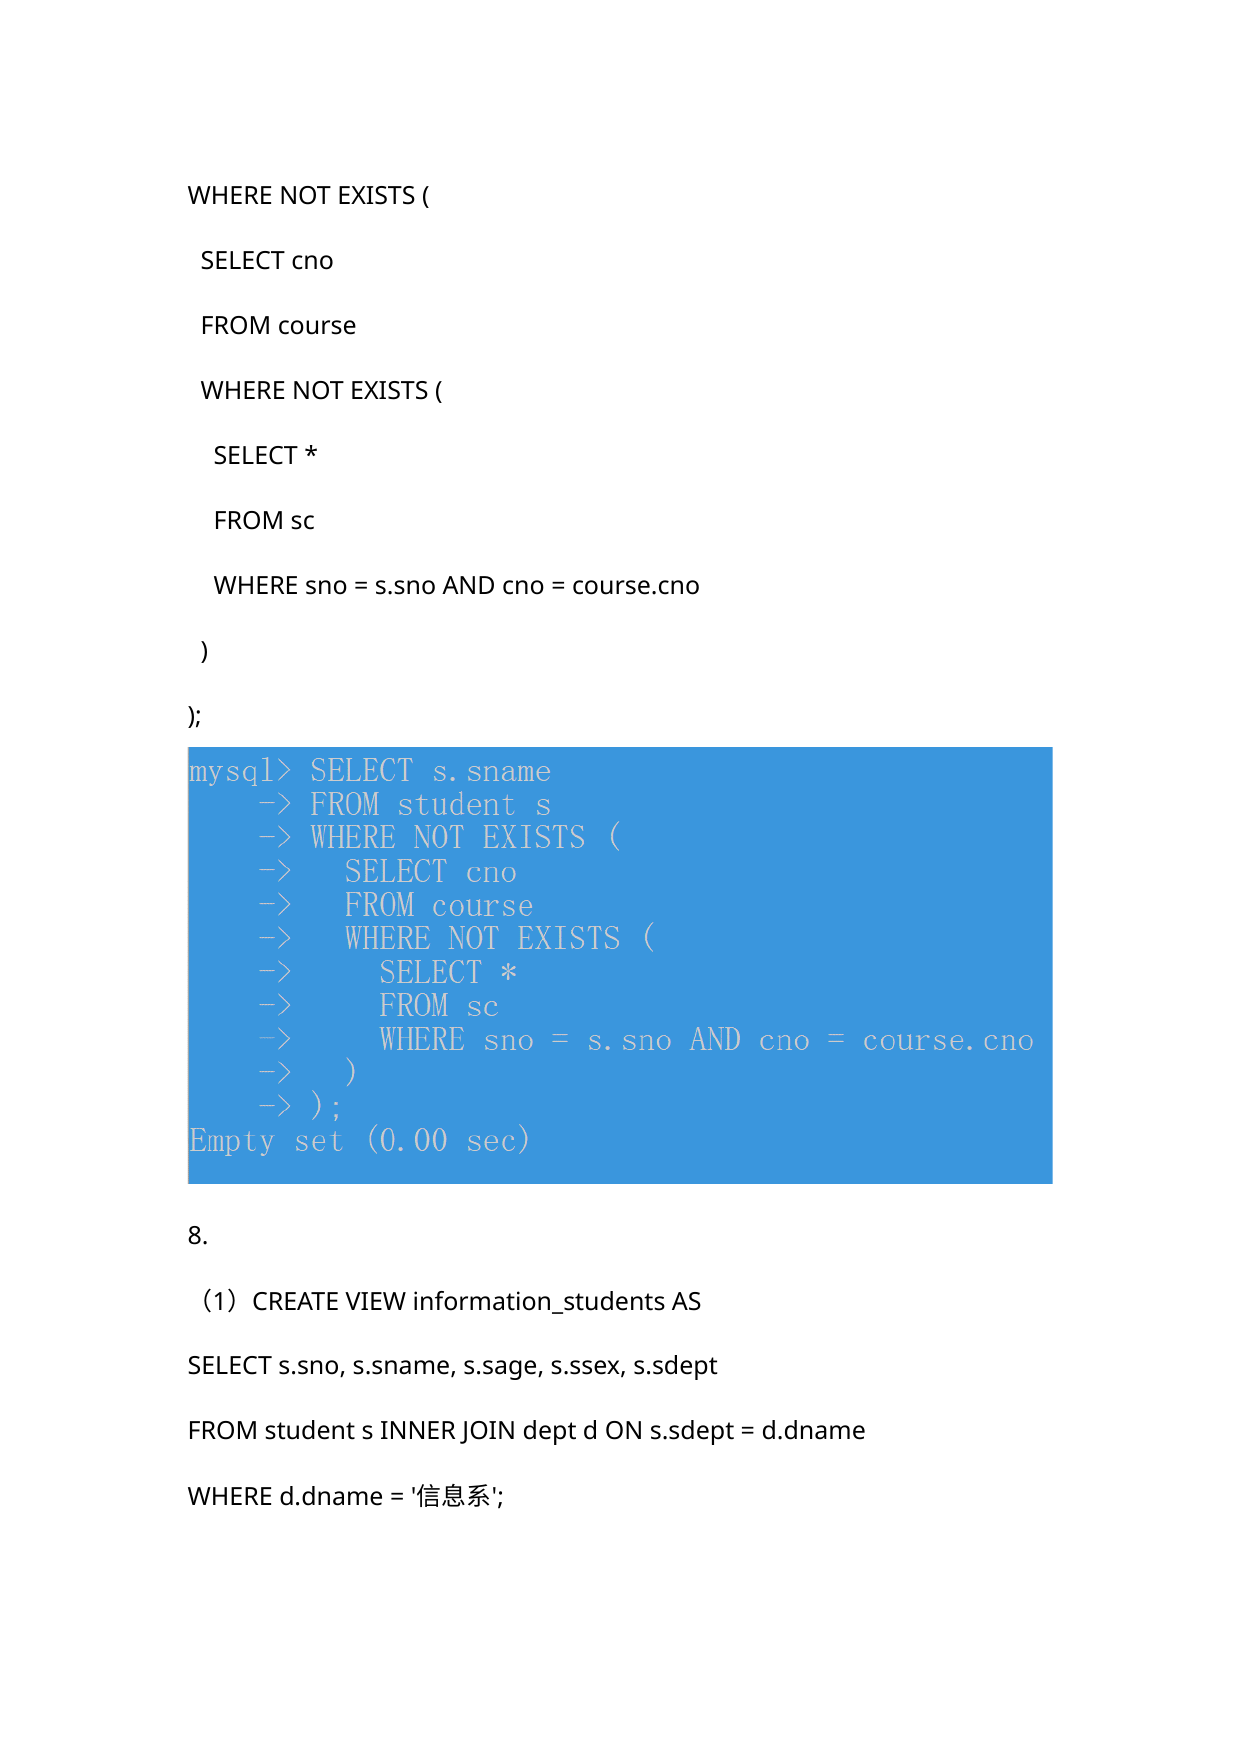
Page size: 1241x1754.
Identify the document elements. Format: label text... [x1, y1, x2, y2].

text SELECT * [187, 422, 1053, 487]
text FROM course [187, 292, 1053, 357]
text WHERE d.dname = '信息系'; [187, 1462, 1053, 1527]
text ) [187, 617, 1053, 682]
text WHERE NOT EXISTS ( [187, 357, 1053, 422]
text WHERE NOT EXISTS ( [187, 162, 1053, 227]
text （1）CREATE VIEW information_students AS [187, 1267, 1053, 1332]
text FROM sc [187, 487, 1053, 552]
text 8. [187, 1202, 1053, 1267]
text FROM student s INNER JOIN dept d ON s.sdept = d.dname [187, 1397, 1053, 1462]
text SELECT s.sno, s.sname, s.sage, s.ssex, s.sdept [187, 1332, 1053, 1397]
text SELECT cno [187, 227, 1053, 292]
picture [187, 747, 1053, 1184]
text ); [187, 682, 1053, 747]
text WHERE sno = s.sno AND cno = course.cno [187, 552, 1053, 617]
